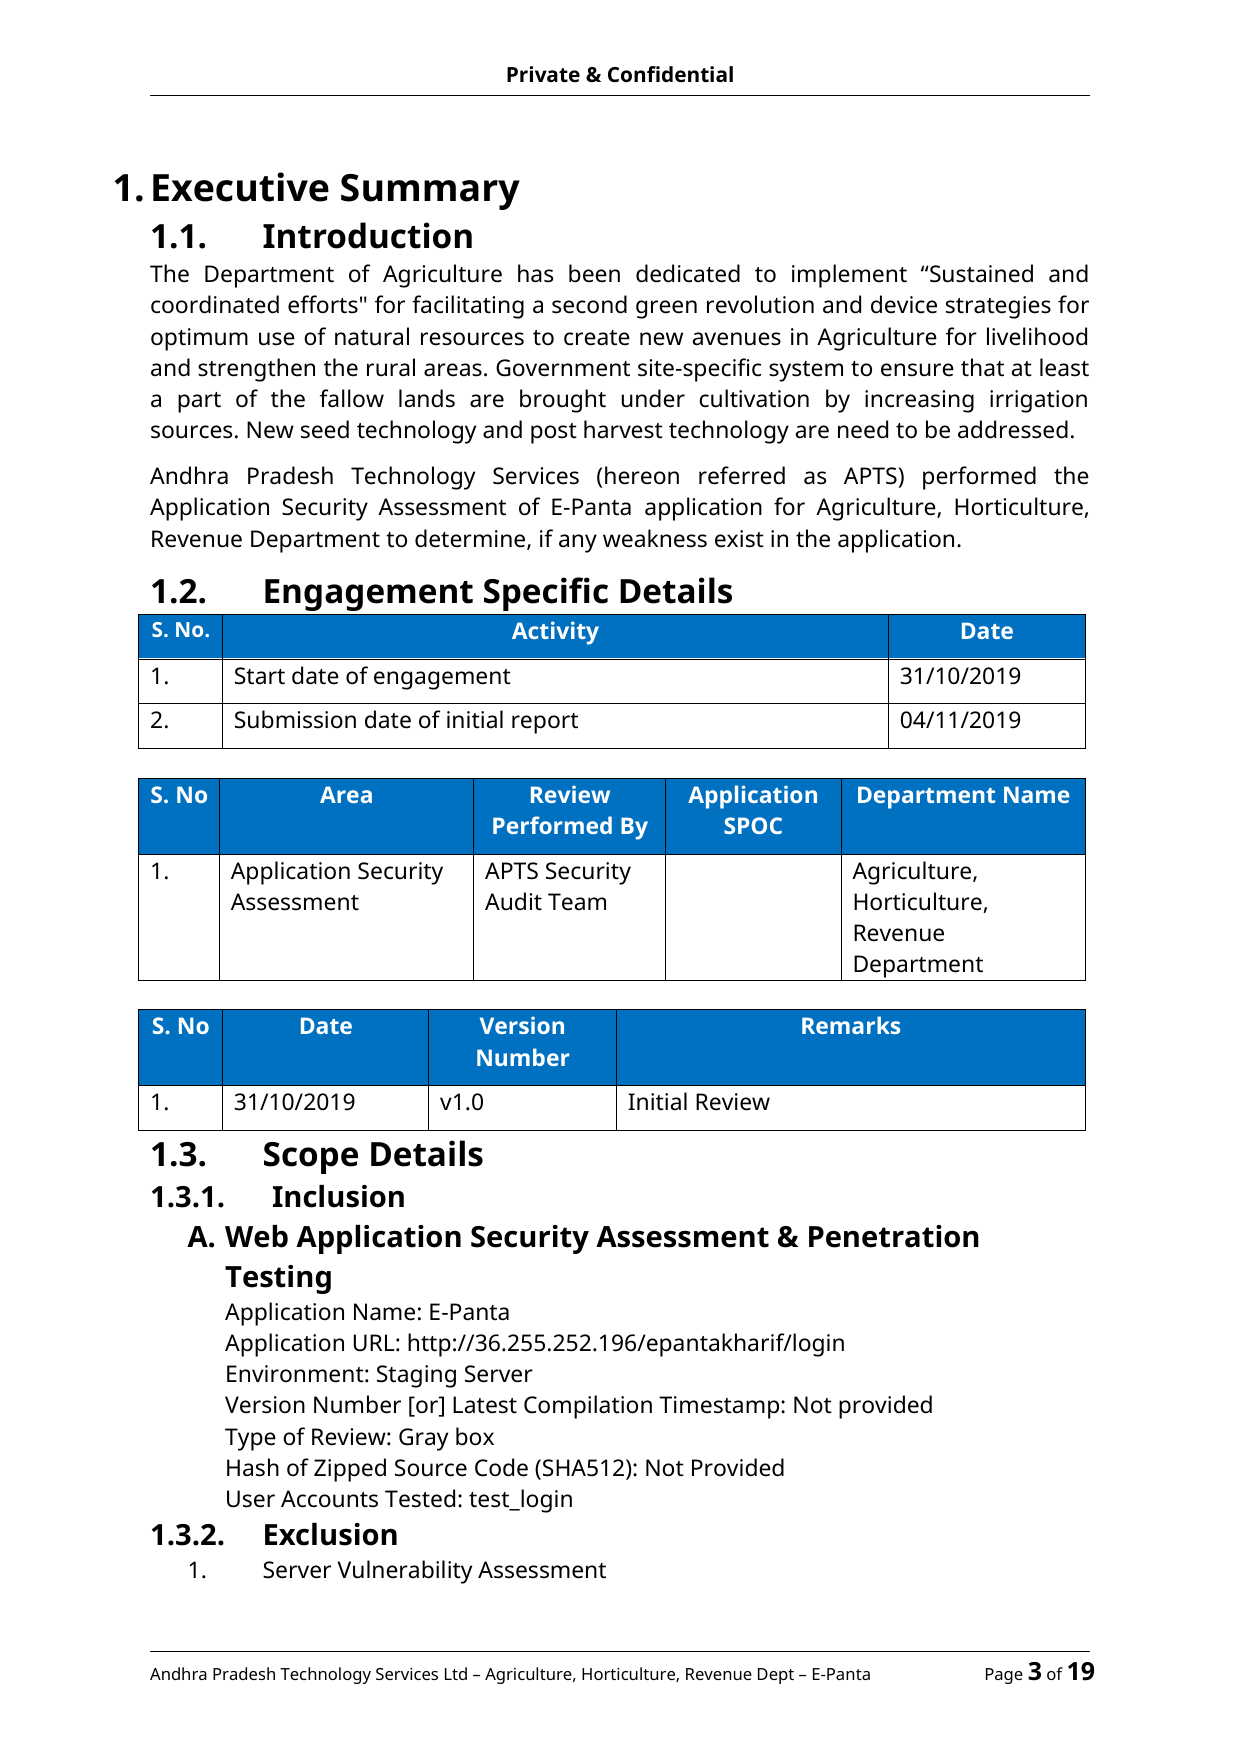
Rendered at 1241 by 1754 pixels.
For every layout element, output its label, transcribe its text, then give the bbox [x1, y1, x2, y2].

table_header Date [223, 1010, 428, 1085]
table_cell 1. [139, 1086, 222, 1130]
list Version Number [or] Latest Compilation Timestamp: Not provided [225, 1389, 1090, 1421]
table_header Department Name [842, 779, 1085, 854]
table_header Remarks [617, 1010, 1085, 1085]
table_cell APTS Security Audit Team [474, 855, 665, 980]
table_header Version Number [429, 1010, 616, 1085]
table_header S. No. [139, 615, 222, 658]
title Executive Summary [112, 150, 1090, 212]
text Andhra Pradesh Technology Services (hereon referred as APTS) performed the Application Security Assessment of E-Panta application for Agriculture, Horticulture, Revenue Department to determine, if any weakness exist in the application. [150, 460, 1090, 554]
list Hash of Zipped Source Code (SHA512): Not Provided [225, 1452, 1090, 1483]
table_header Activity [223, 615, 888, 658]
list Environment: Staging Server [225, 1358, 1090, 1389]
list Application URL: http://36.255.252.196/epantakharif/login [225, 1327, 1090, 1358]
subtitle Introduction [150, 212, 1090, 258]
subtitle Scope Details [150, 1131, 1090, 1176]
table_header S. No [139, 1010, 222, 1085]
list User Accounts Tested: test_login [225, 1483, 1090, 1514]
text The Department of Agriculture has been dedicated to implement “Sustained and coordinated efforts" for facilitating a second green revolution and device strategies for optimum use of natural resources to create new avenues in Agriculture for livelihood and strengthen the rural areas. Government site-specific system to ensure that at least a part of the fallow lands are brought under cultivation by increasing irrigation sources. New seed technology and post harvest technology are need to be addressed. [150, 258, 1090, 445]
table_header S. No [139, 779, 219, 854]
table_cell Submission date of initial report [223, 704, 888, 748]
list Server Vulnerability Assessment [187, 1554, 1090, 1585]
table_cell Agriculture, Horticulture, Revenue Department [842, 855, 1085, 980]
table_cell Start date of engagement [223, 660, 888, 703]
table_cell Application Security Assessment [220, 855, 473, 980]
table_cell Initial Review [617, 1086, 1085, 1130]
table_cell 04/11/2019 [889, 704, 1085, 748]
list Application Name: E-Panta [225, 1296, 1090, 1327]
table_header Area [220, 779, 473, 854]
table_cell 31/10/2019 [889, 660, 1085, 703]
subtitle Engagement Specific Details [150, 568, 1090, 614]
table_header Review Performed By [474, 779, 665, 854]
list Type of Review: Gray box [225, 1421, 1090, 1452]
table_cell 1. [139, 855, 219, 980]
table_cell v1.0 [429, 1086, 616, 1130]
table_cell 31/10/2019 [223, 1086, 428, 1130]
subtitle Exclusion [150, 1514, 1090, 1554]
table_cell 2. [139, 704, 222, 748]
table_header Application SPOC [666, 779, 841, 854]
table_cell 1. [139, 660, 222, 703]
table_cell [666, 855, 841, 980]
list Web Application Security Assessment & Penetration Testing [187, 1216, 1090, 1296]
table_header Date [889, 615, 1085, 658]
subtitle Inclusion [150, 1176, 1090, 1216]
